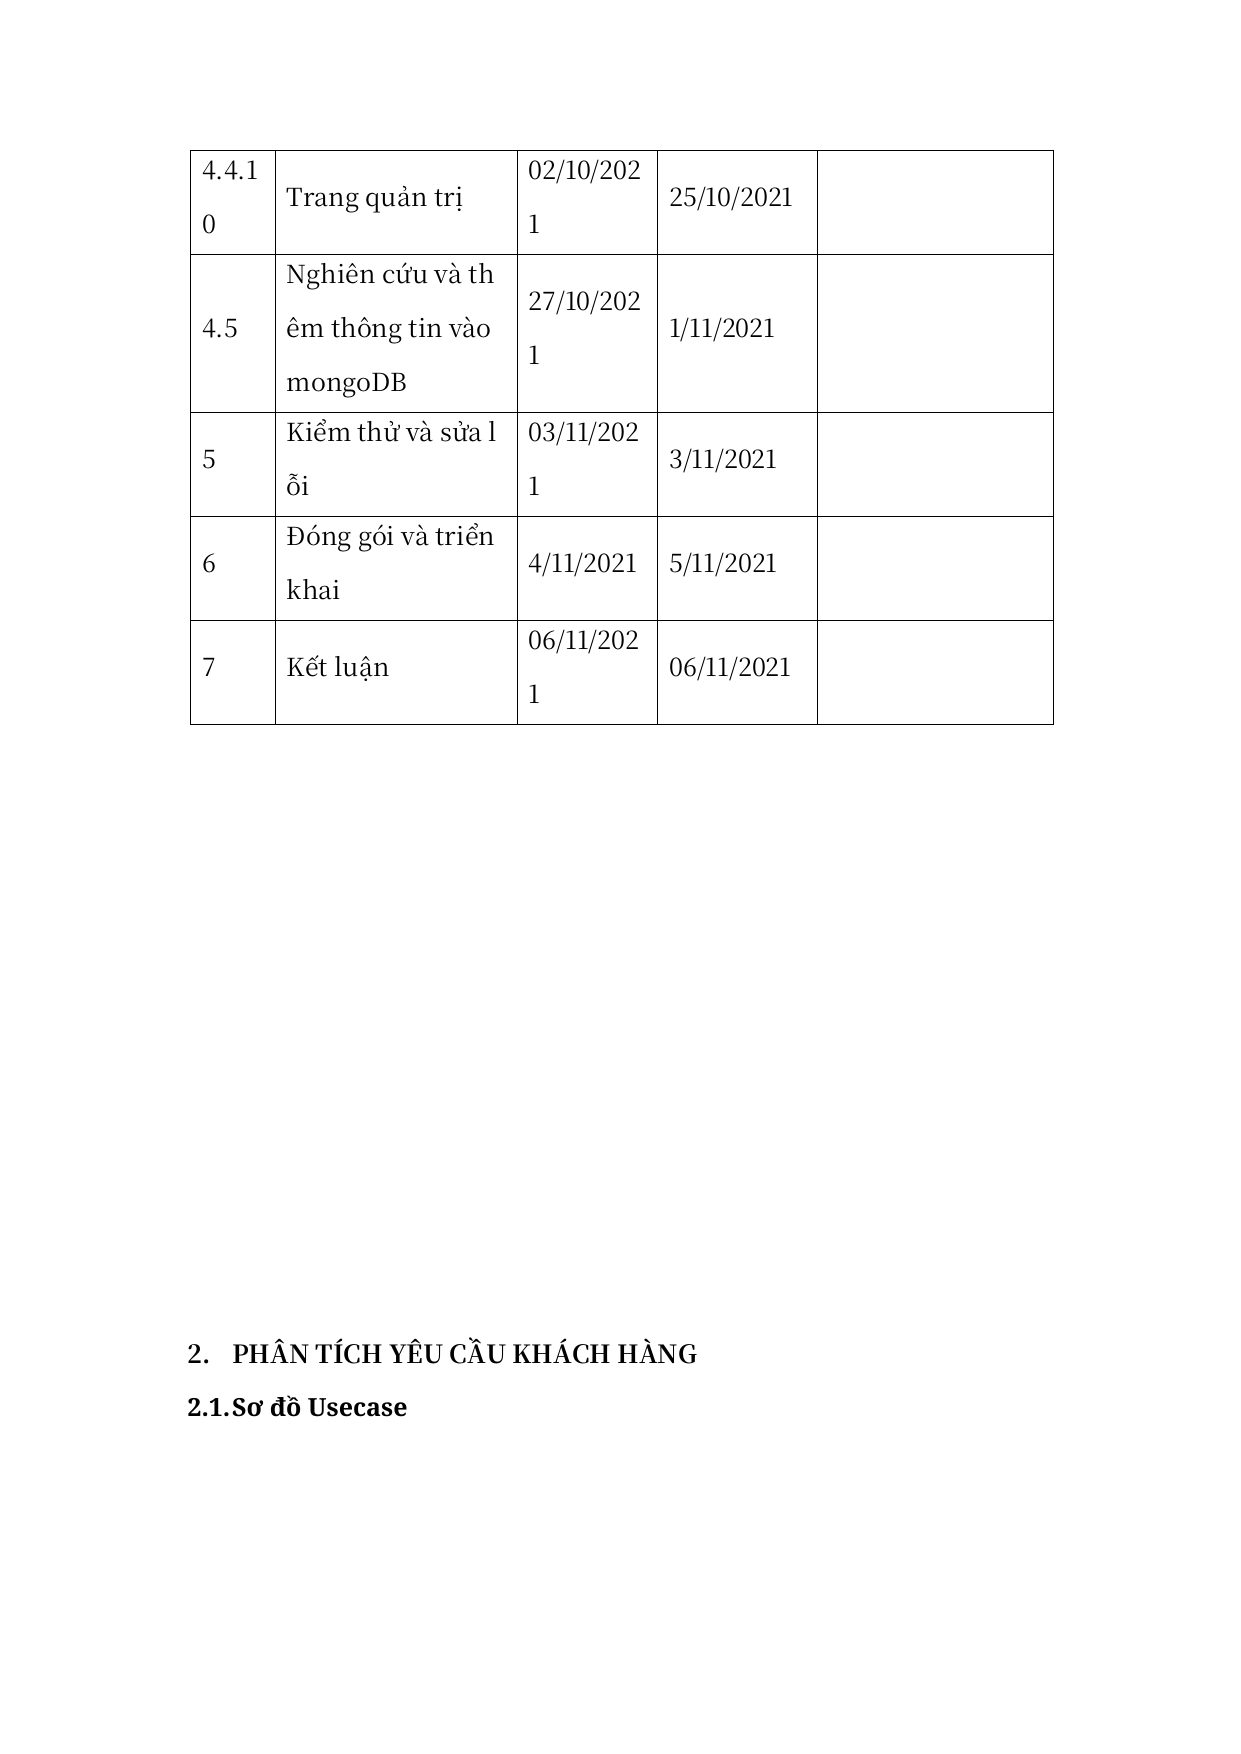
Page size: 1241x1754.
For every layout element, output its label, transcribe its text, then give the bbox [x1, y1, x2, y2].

table_cell 6 [191, 517, 275, 620]
table_cell 4.5 [191, 255, 275, 412]
table_cell 27/10/2021 [518, 255, 657, 412]
table_cell 3/11/2021 [658, 413, 817, 516]
table_cell 02/10/2021 [518, 151, 657, 254]
table_cell 06/11/2021 [518, 621, 657, 724]
table_cell 06/11/2021 [658, 621, 817, 724]
table_cell Kết luận [276, 621, 517, 724]
table_cell 1/11/2021 [658, 255, 817, 412]
table_cell Nghiên cứu và thêm thông tin vào mongoDB [276, 255, 517, 412]
table_cell 5 [191, 413, 275, 516]
table_cell 5/11/2021 [658, 517, 817, 620]
table_cell [818, 413, 1053, 516]
table_cell [818, 151, 1053, 254]
table_cell Kiểm thử và sửa lỗi [276, 413, 517, 516]
list Sơ đồ Usecase [187, 1390, 1053, 1424]
table_cell 03/11/2021 [518, 413, 657, 516]
list PHÂN TÍCH YÊU CẦU KHÁCH HÀNG [187, 1334, 1053, 1370]
table_cell [818, 517, 1053, 620]
table_cell 25/10/2021 [658, 151, 817, 254]
table_cell Trang quản trị [276, 151, 517, 254]
table_cell 4.4.10 [191, 151, 275, 254]
table_cell [818, 621, 1053, 724]
table_cell Đóng gói và triển khai [276, 517, 517, 620]
table_cell 4/11/2021 [518, 517, 657, 620]
table_cell 7 [191, 621, 275, 724]
table_cell [818, 255, 1053, 412]
